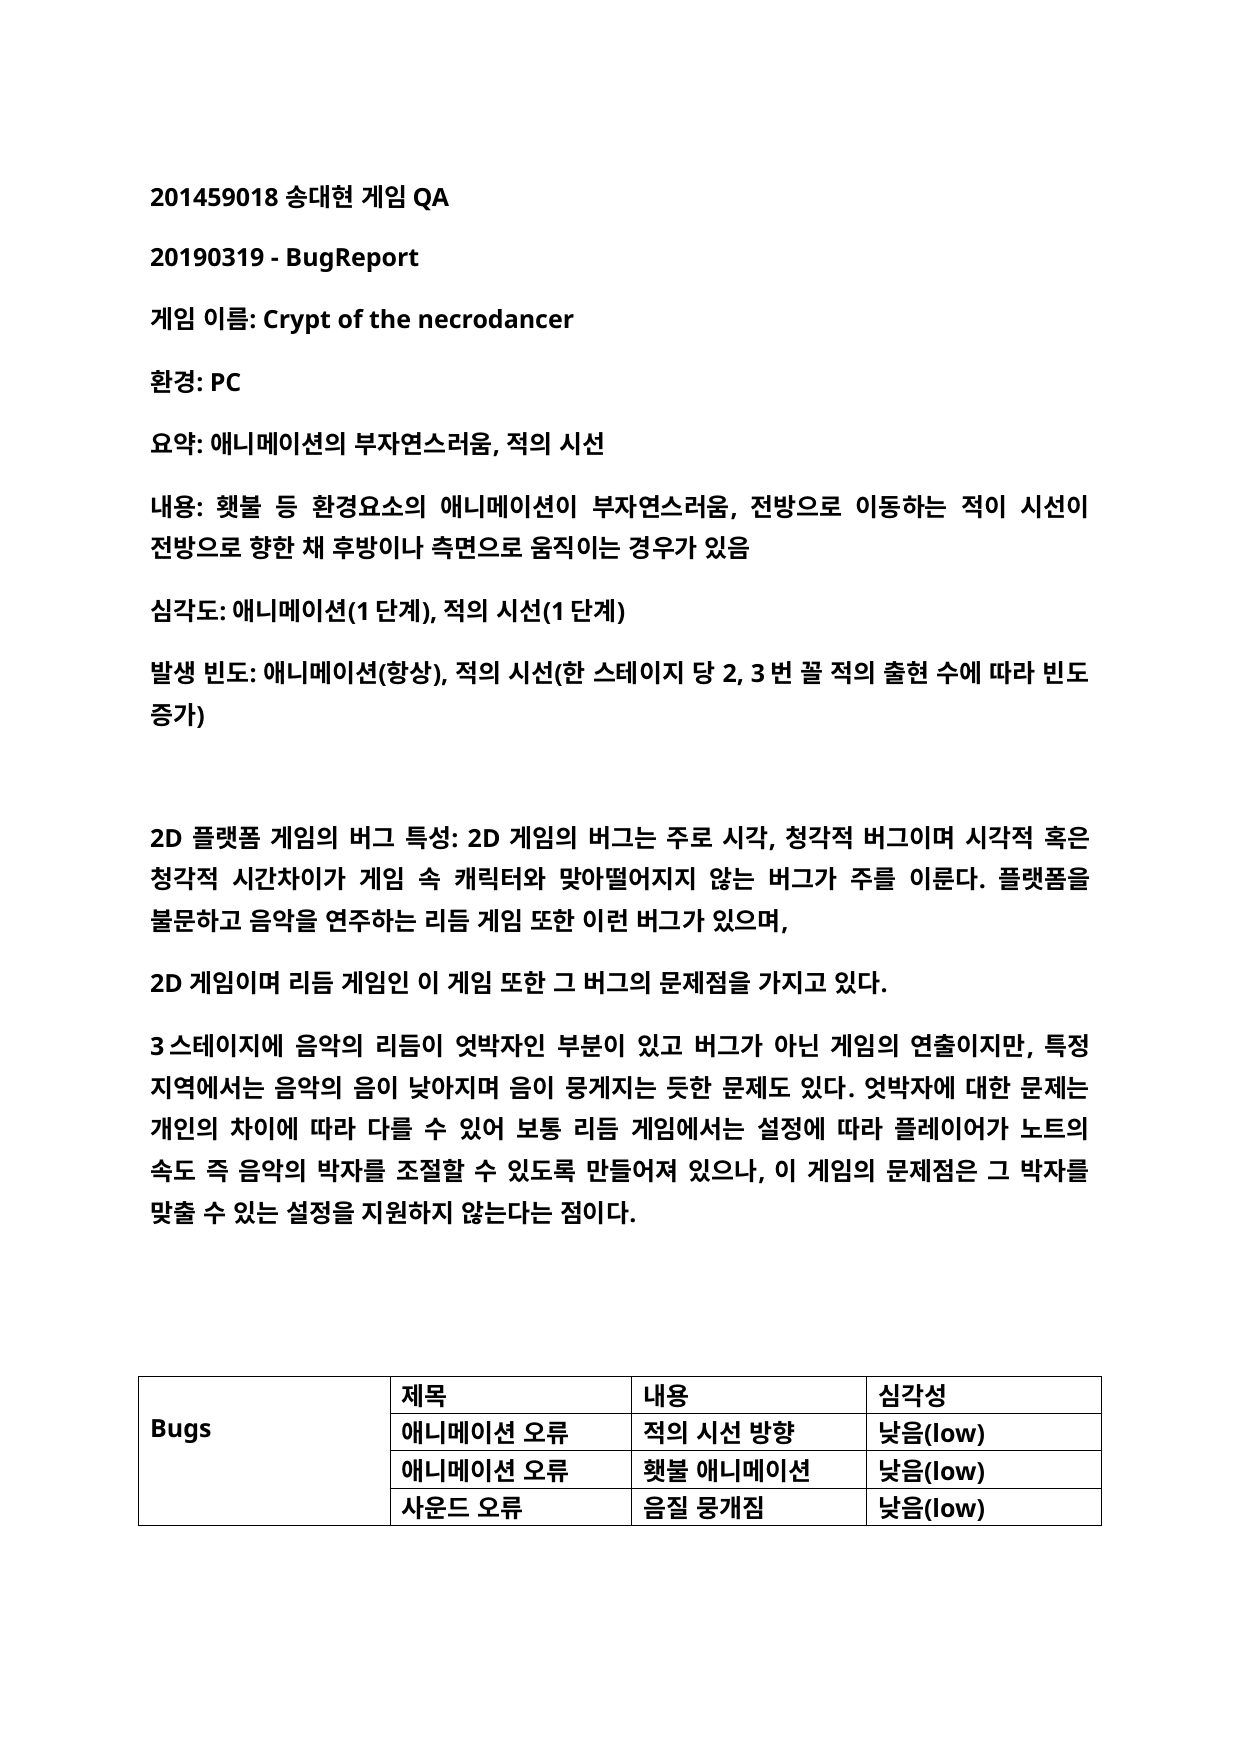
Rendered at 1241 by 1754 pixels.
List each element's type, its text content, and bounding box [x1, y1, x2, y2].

text 2D 플랫폼 게임의 버그 특성: 2D 게임의 버그는 주로 시각, 청각적 버그이며 시각적 혹은 청각적 시간차이가 게임 속 캐릭터와 맞아떨어지지 않는 버그가 주를 이룬다. 플랫폼을 불문하고 음악을 연주하는 리듬 게임 또한 이런 버그가 있으며, [150, 818, 1090, 938]
text 심각도: 애니메이션(1단계), 적의 시선(1단계) [150, 591, 1090, 628]
table_cell 낮음(low) [867, 1489, 1101, 1525]
table_cell 애니메이션 오류 [391, 1414, 631, 1450]
text 환경: PC [150, 362, 1090, 398]
table_cell 사운드 오류 [391, 1489, 631, 1525]
text 발생 빈도: 애니메이션(항상), 적의 시선(한 스테이지 당 2, 3번 꼴 적의 출현 수에 따라 빈도 증가) [150, 654, 1090, 732]
table_cell 횃불 애니메이션 [632, 1451, 866, 1487]
table_header 심각성 [867, 1377, 1101, 1413]
text 201459018 송대현 게임QA [150, 177, 1090, 213]
table_header Bugs [139, 1377, 390, 1525]
table_header 제목 [391, 1377, 631, 1413]
table_header 내용 [632, 1377, 866, 1413]
text 게임 이름: Crypt of the necrodancer [150, 300, 1090, 336]
text 내용: 횃불 등 환경요소의 애니메이션이 부자연스러움, 전방으로 이동하는 적이 시선이 전방으로 향한 채 후방이나 측면으로 움직이는 경우가 있음 [150, 487, 1090, 565]
table_cell 낮음(low) [867, 1414, 1101, 1450]
text 2D 게임이며 리듬 게임인 이 게임 또한 그 버그의 문제점을 가지고 있다. [150, 964, 1090, 1000]
text 요약: 애니메이션의 부자연스러움, 적의 시선 [150, 425, 1090, 461]
table_cell 낮음(low) [867, 1451, 1101, 1487]
table_cell 적의 시선 방향 [632, 1414, 866, 1450]
table_cell 음질 뭉개짐 [632, 1489, 866, 1525]
text 3스테이지에 음악의 리듬이 엇박자인 부분이 있고 버그가 아닌 게임의 연출이지만, 특정 지역에서는 음악의 음이 낮아지며 음이 뭉게지는 듯한 문제도 있다. 엇박자에 대한 문제는 개인의 차이에 따라 다를 수 있어 보통 리듬 게임에서는 설정에 따라 플레이어가 노트의 속도 즉 음악의 박자를 조절할 수 있도록 만들어져 있으나, 이 게임의 문제점은 그 박자를 맞출 수 있는 설정을 지원하지 않는다는 점이다. [150, 1026, 1090, 1229]
table_cell 애니메이션 오류 [391, 1451, 631, 1487]
text 20190319 - BugReport [150, 240, 1090, 274]
